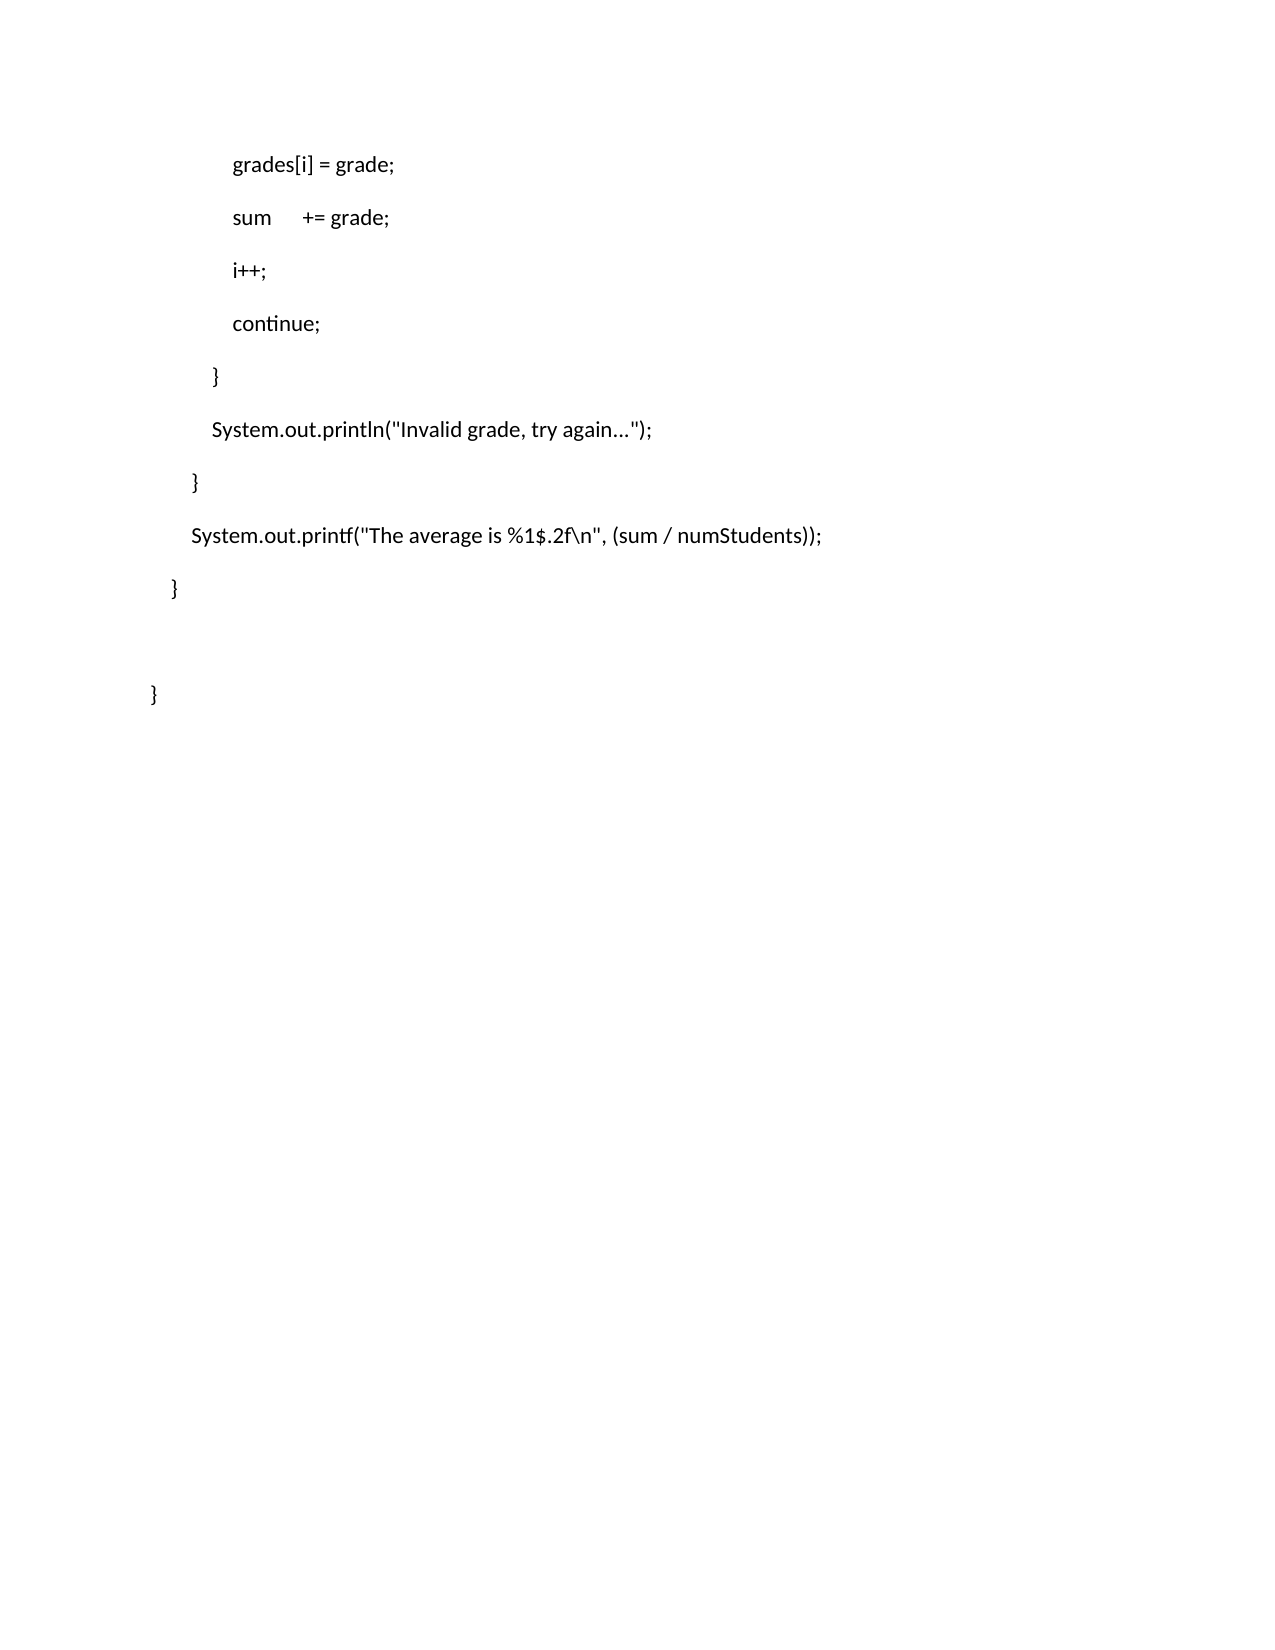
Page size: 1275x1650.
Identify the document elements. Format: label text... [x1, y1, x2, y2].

text continue; [150, 309, 1125, 337]
text sum += grade; [150, 203, 1125, 231]
text System.out.printf("The average is %1$.2f\n", (sum / numStudents)); [150, 521, 1125, 549]
text } [150, 468, 1125, 496]
text } [150, 680, 1125, 708]
text grades[i] = grade; [150, 150, 1125, 178]
text System.out.println("Invalid grade, try again..."); [150, 415, 1125, 443]
text } [150, 362, 1125, 390]
text } [150, 574, 1125, 602]
text i++; [150, 256, 1125, 284]
